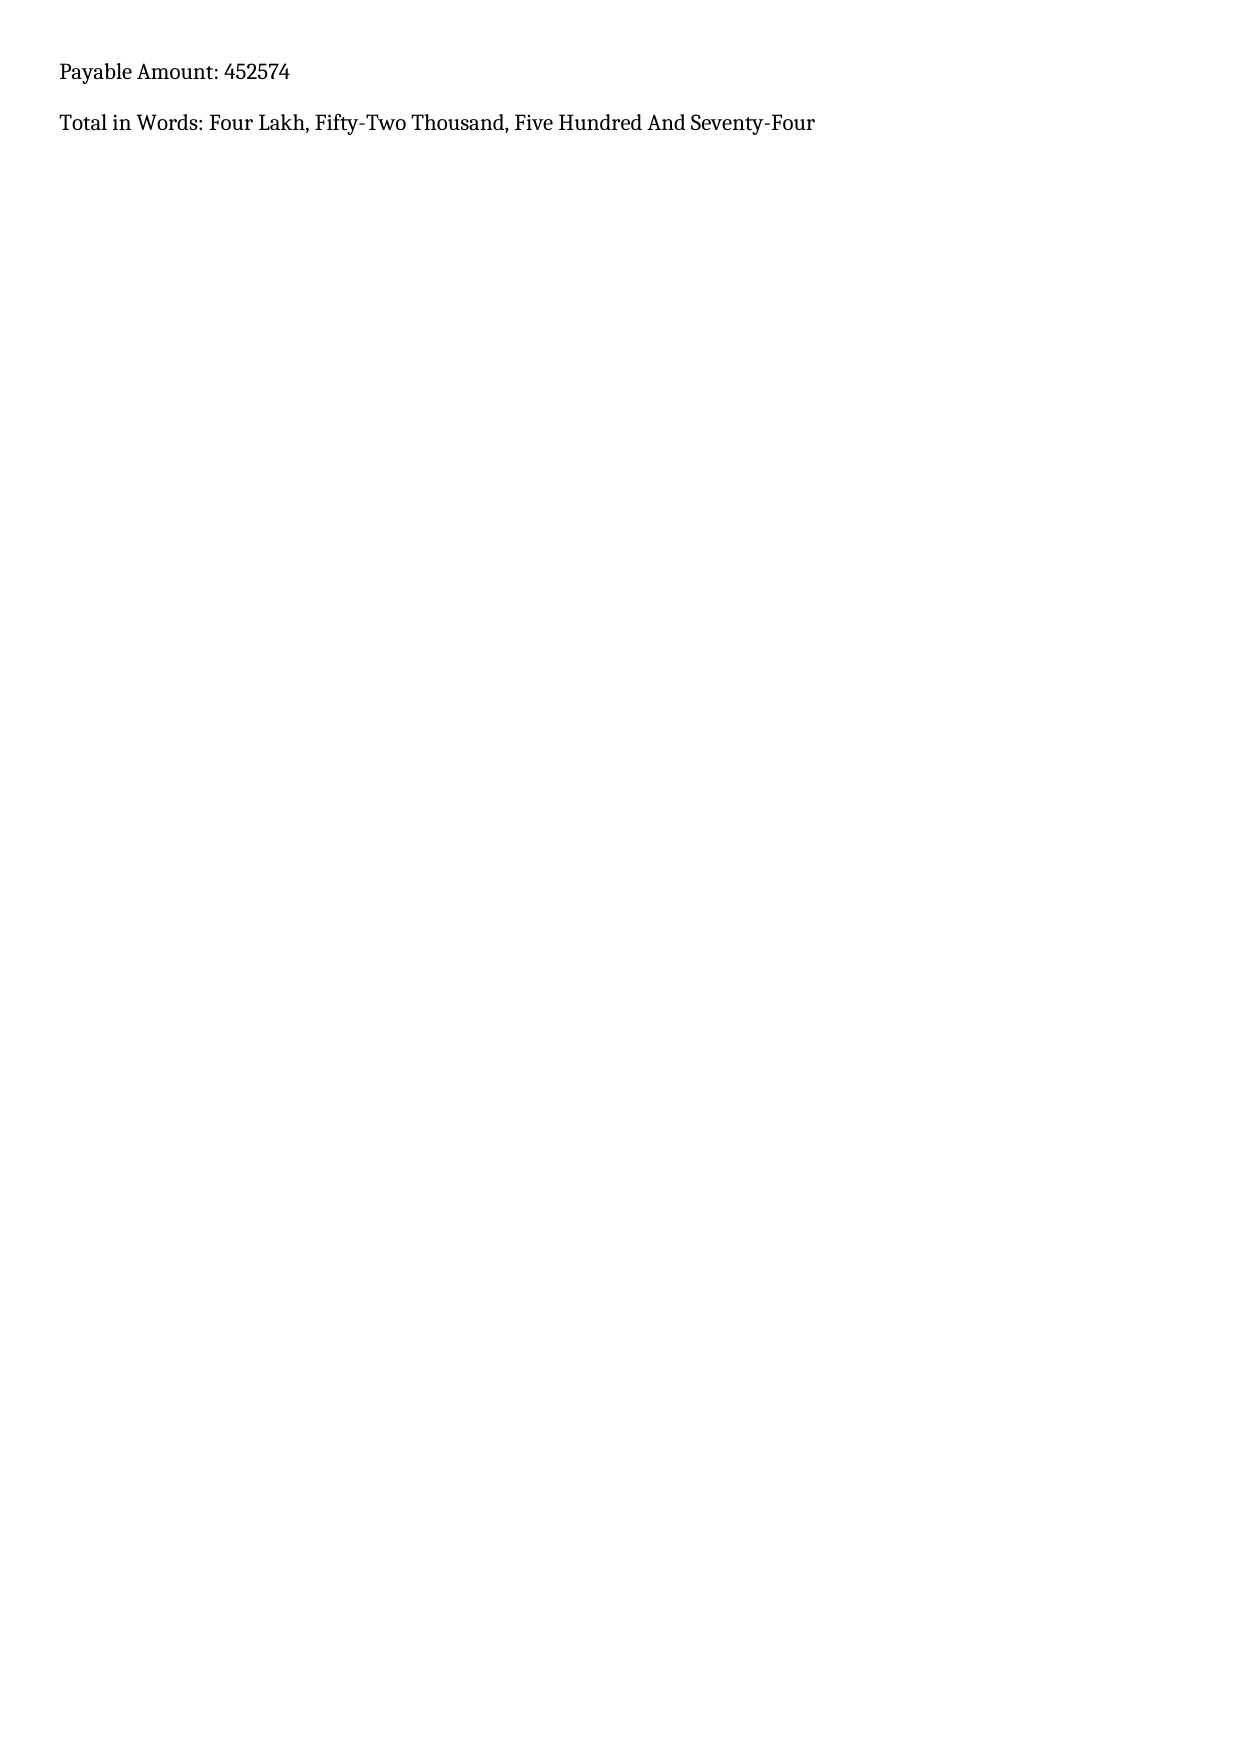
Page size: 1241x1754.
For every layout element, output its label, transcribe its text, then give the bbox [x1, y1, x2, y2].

text Total in Words: Four Lakh, Fifty-Two Thousand, Five Hundred And Seventy-Four [59, 110, 1181, 136]
text Payable Amount: 452574 [59, 59, 1181, 85]
